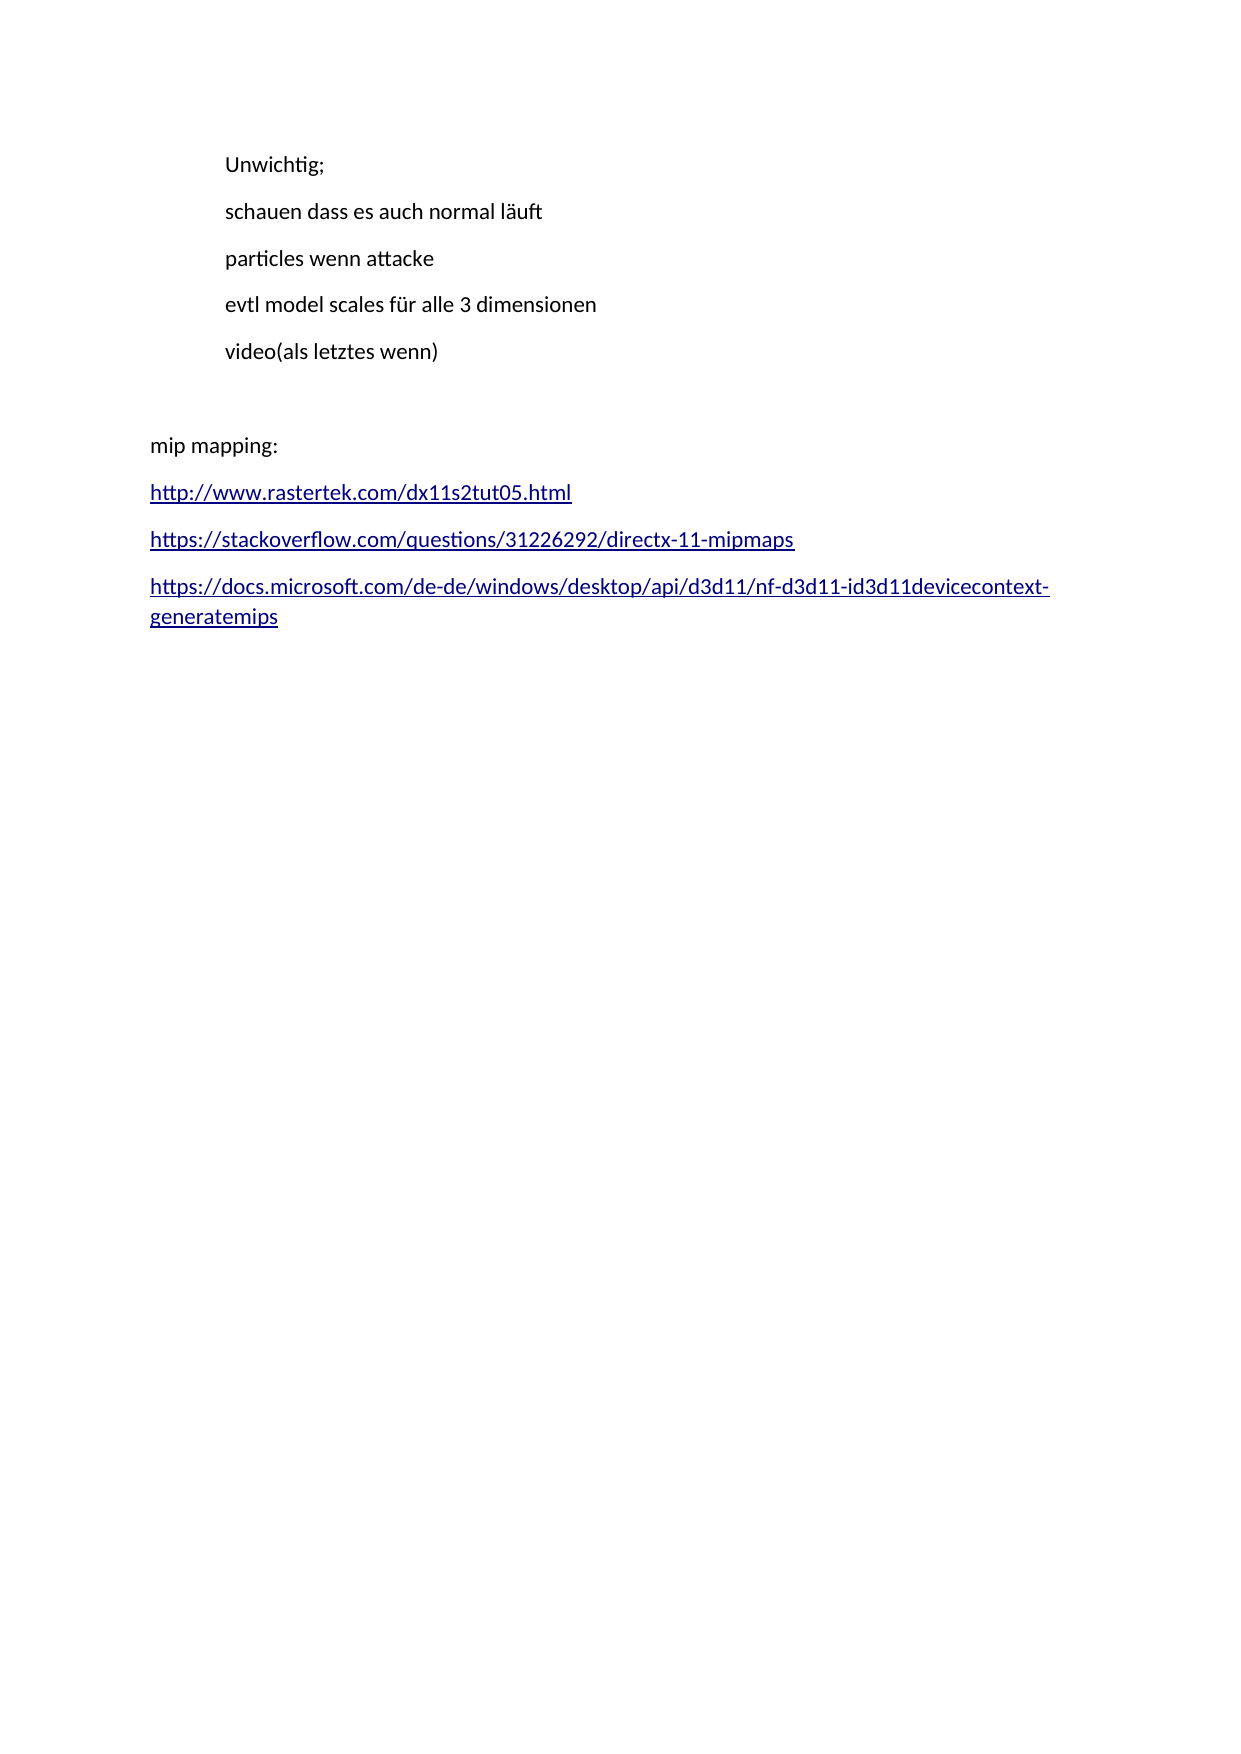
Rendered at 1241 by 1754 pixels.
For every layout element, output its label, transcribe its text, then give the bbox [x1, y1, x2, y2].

text particles wenn attacke [150, 244, 1090, 272]
text https://docs.microsoft.com/de-de/windows/desktop/api/d3d11/nf-d3d11-id3d11devicecontext-generatemips [150, 572, 1090, 630]
text mip mapping: [150, 431, 1090, 459]
text video(als letztes wenn) [150, 337, 1090, 366]
text http://www.rastertek.com/dx11s2tut05.html [150, 478, 1090, 506]
text https://stackoverflow.com/questions/31226292/directx-11-mipmaps [150, 525, 1090, 553]
text Unwichtig; [150, 150, 1090, 178]
text evtl model scales für alle 3 dimensionen [150, 291, 1090, 319]
text schauen dass es auch normal läuft [150, 197, 1090, 225]
